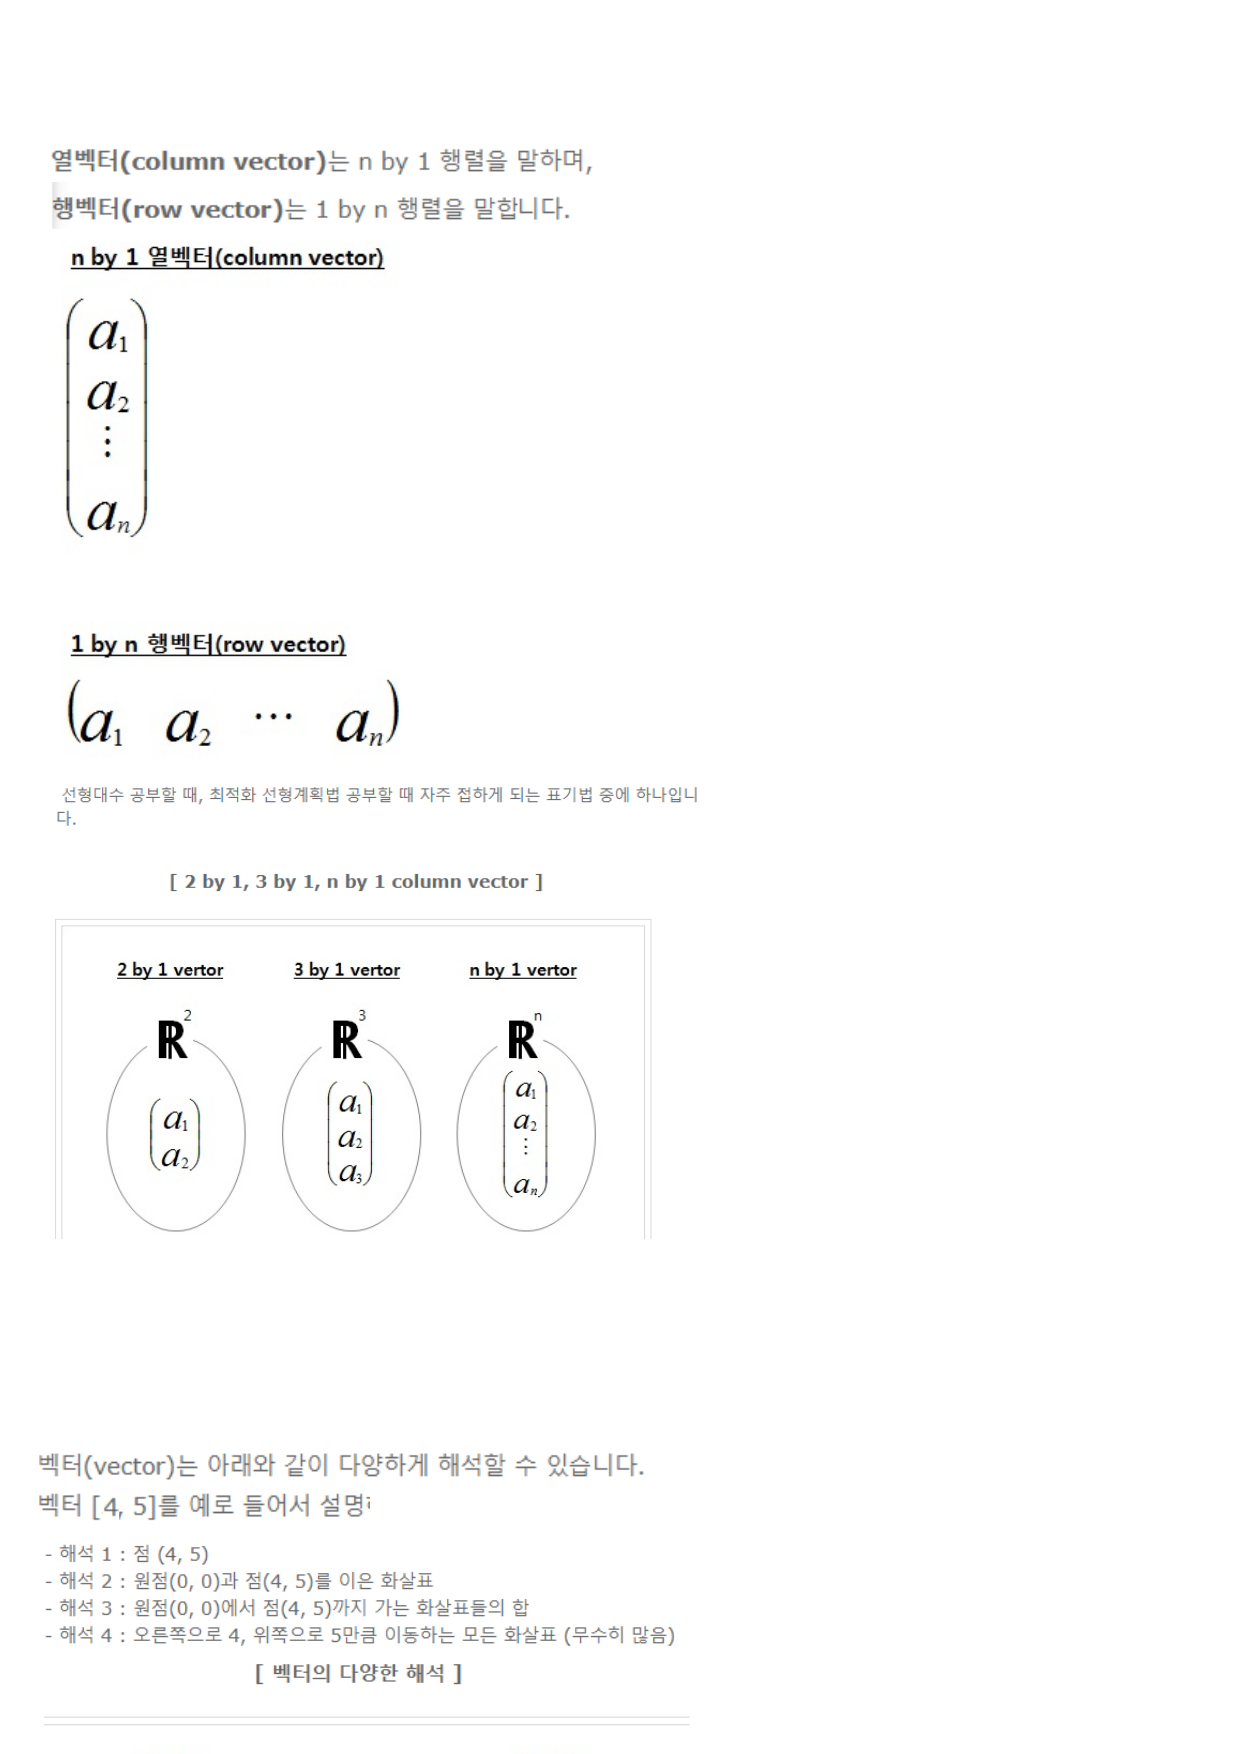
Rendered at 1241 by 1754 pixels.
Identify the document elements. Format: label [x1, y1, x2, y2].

picture [39, 1540, 690, 1754]
picture [45, 140, 597, 178]
picture [35, 1486, 370, 1526]
picture [57, 240, 419, 767]
picture [55, 783, 704, 1239]
picture [52, 182, 579, 229]
picture [38, 1441, 650, 1483]
